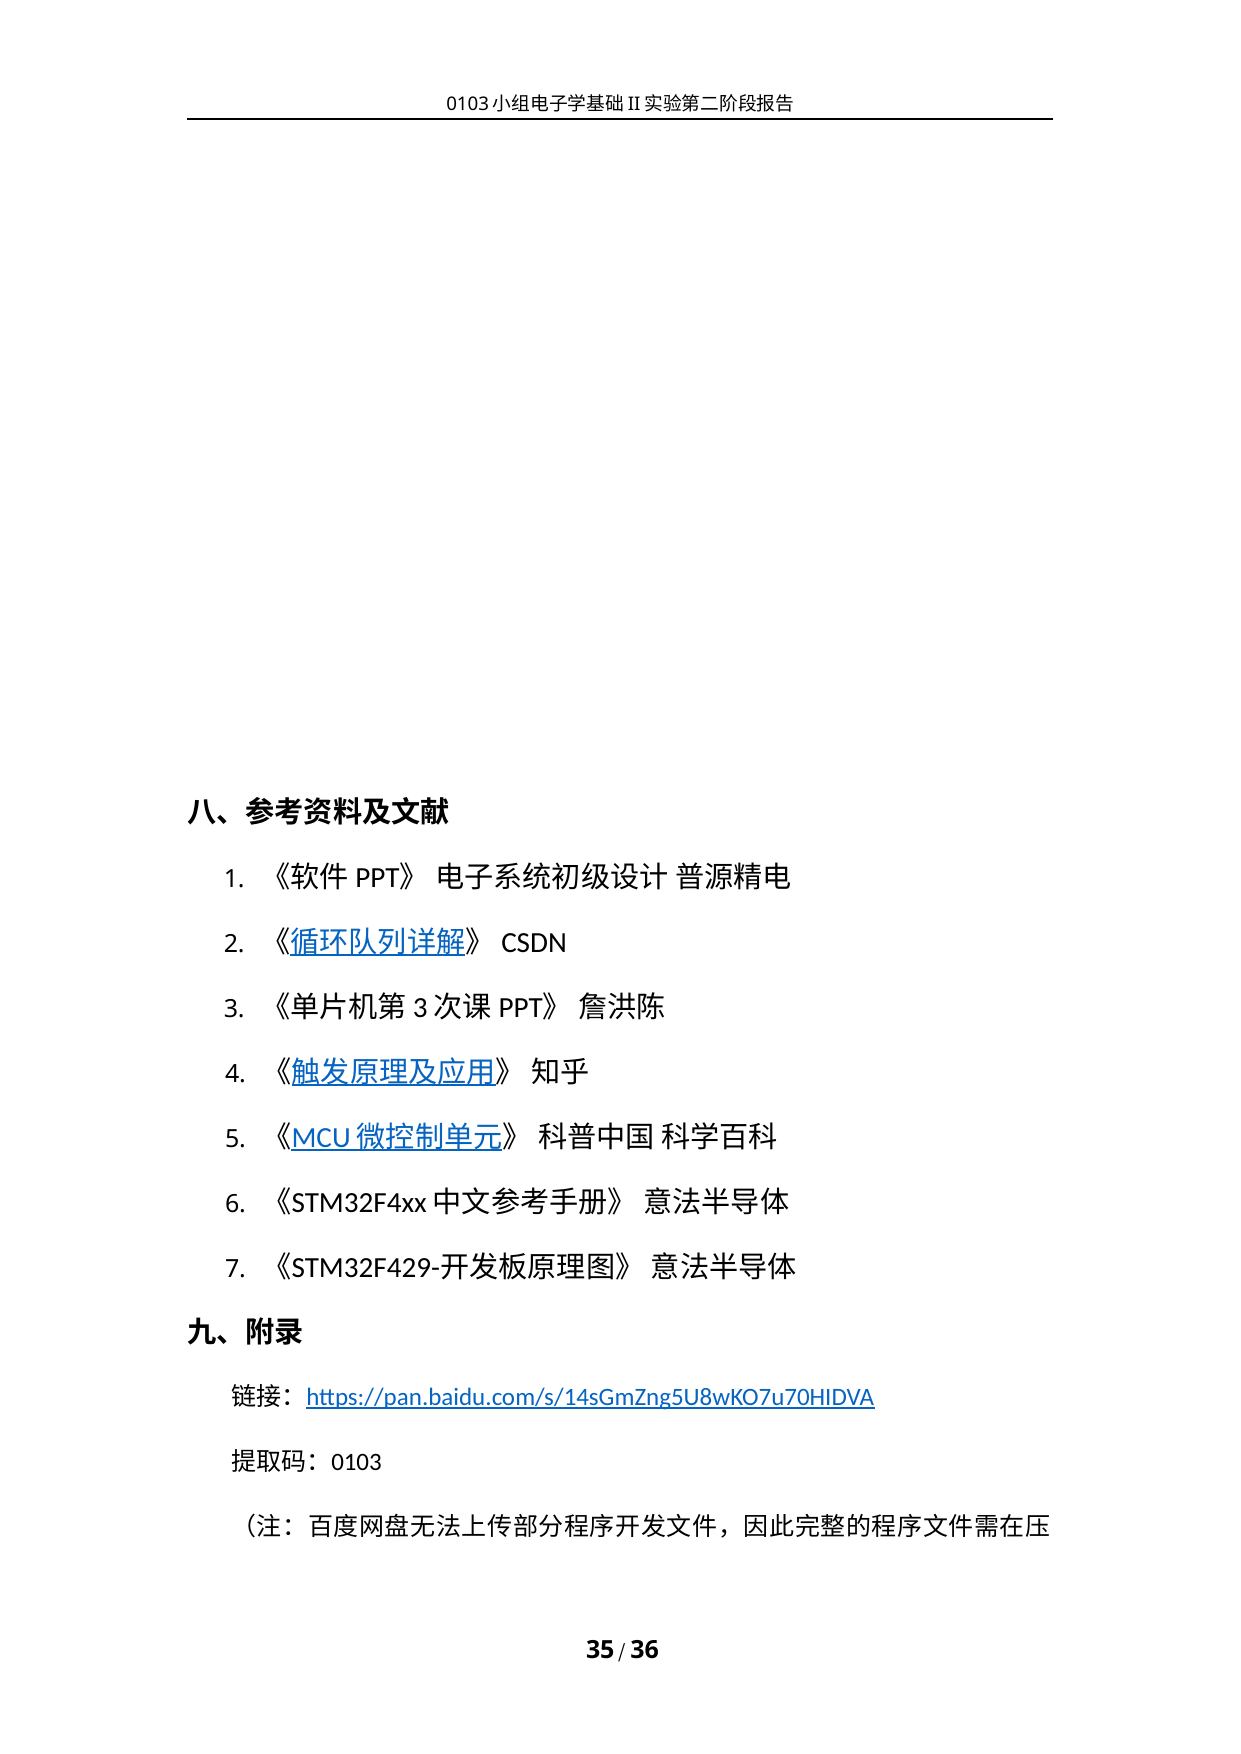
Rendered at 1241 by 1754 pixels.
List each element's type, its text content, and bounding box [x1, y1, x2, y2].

list 《MCU微控制单元》 科普中国 科学百科 [225, 1102, 1053, 1167]
list 《单片机第3次课 PPT》 詹洪陈 [223, 972, 1053, 1037]
text 提取码：0103 [187, 1427, 1053, 1492]
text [231, 1492, 1053, 1557]
text 链接：https://pan.baidu.com/s/14sGmZng5U8wKO7u70HIDVA [187, 1362, 1053, 1427]
list 《STM32F429-开发板原理图》 意法半导体 [225, 1232, 1053, 1297]
list 《循环队列详解》 CSDN [223, 907, 1053, 972]
list 《STM32F4xx中文参考手册》 意法半导体 [225, 1167, 1053, 1232]
list 《触发原理及应用》 知乎 [225, 1037, 1053, 1102]
list 《软件 PPT》 电子系统初级设计 普源精电 [223, 842, 1053, 907]
list 参考资料及文献 [187, 777, 1053, 842]
list 附录 [187, 1297, 1053, 1362]
